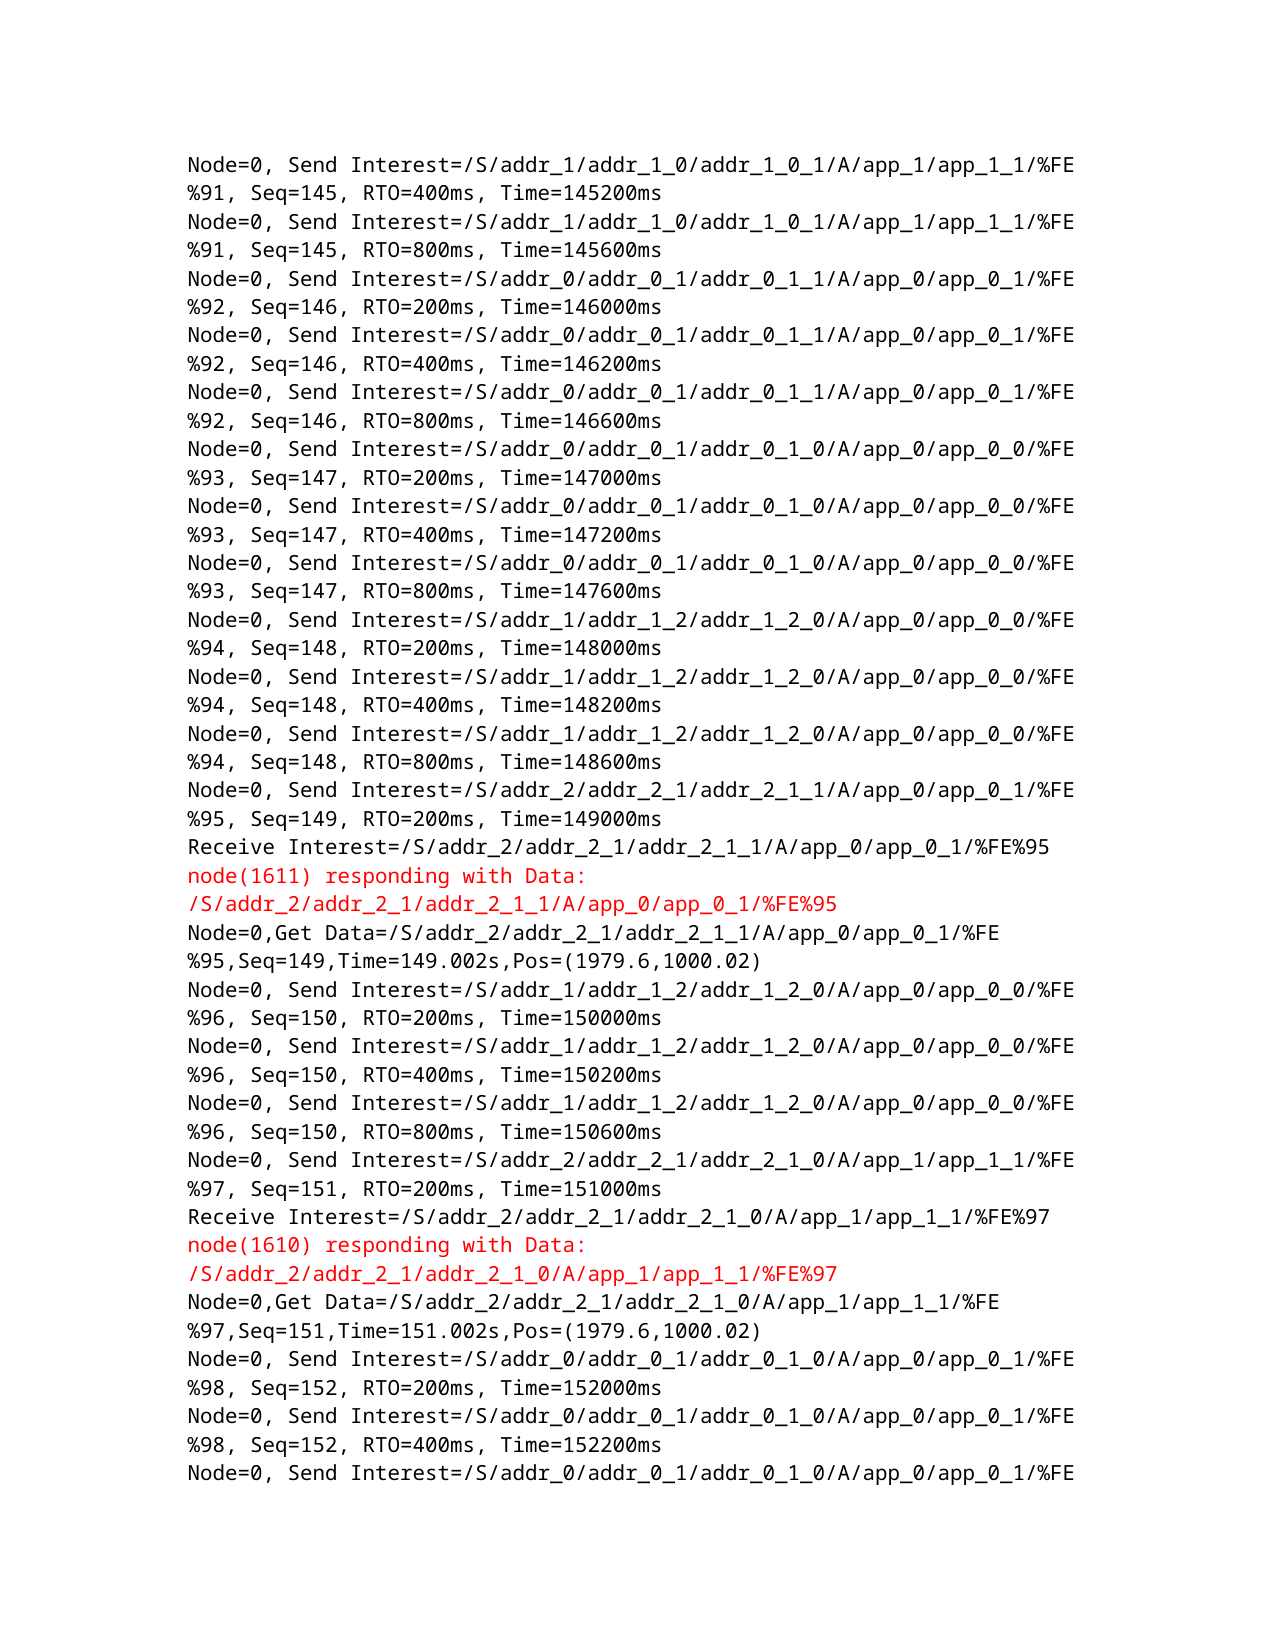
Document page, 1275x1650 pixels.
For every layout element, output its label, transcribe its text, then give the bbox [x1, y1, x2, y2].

text node(1611) responding with Data: /S/addr_2/addr_2_1/addr_2_1_1/A/app_0/app_0_1/%FE%95 [187, 861, 1087, 918]
text Node=0, Send Interest=/S/addr_0/addr_0_1/addr_0_1_0/A/app_0/app_0_1/%FE%98, Seq=152, RTO=400ms, Time=152200ms [187, 1401, 1087, 1458]
text Node=0, Send Interest=/S/addr_1/addr_1_0/addr_1_0_1/A/app_1/app_1_1/%FE%91, Seq=145, RTO=800ms, Time=145600ms [187, 207, 1087, 264]
text Node=0, Send Interest=/S/addr_1/addr_1_0/addr_1_0_1/A/app_1/app_1_1/%FE%91, Seq=145, RTO=400ms, Time=145200ms [187, 150, 1087, 207]
text Node=0, Send Interest=/S/addr_0/addr_0_1/addr_0_1_1/A/app_0/app_0_1/%FE%92, Seq=146, RTO=800ms, Time=146600ms [187, 377, 1087, 434]
text Node=0, Send Interest=/S/addr_2/addr_2_1/addr_2_1_1/A/app_0/app_0_1/%FE%95, Seq=149, RTO=200ms, Time=149000ms [187, 776, 1087, 832]
text Node=0, Send Interest=/S/addr_0/addr_0_1/addr_0_1_0/A/app_0/app_0_0/%FE%93, Seq=147, RTO=800ms, Time=147600ms [187, 548, 1087, 605]
text Node=0, Send Interest=/S/addr_1/addr_1_2/addr_1_2_0/A/app_0/app_0_0/%FE%94, Seq=148, RTO=200ms, Time=148000ms [187, 605, 1087, 662]
text Node=0, Send Interest=/S/addr_0/addr_0_1/addr_0_1_1/A/app_0/app_0_1/%FE%92, Seq=146, RTO=400ms, Time=146200ms [187, 321, 1087, 377]
text Node=0, Send Interest=/S/addr_0/addr_0_1/addr_0_1_0/A/app_0/app_0_0/%FE%93, Seq=147, RTO=200ms, Time=147000ms [187, 434, 1087, 491]
text Node=0, Send Interest=/S/addr_0/addr_0_1/addr_0_1_1/A/app_0/app_0_1/%FE%92, Seq=146, RTO=200ms, Time=146000ms [187, 264, 1087, 321]
text Receive Interest=/S/addr_2/addr_2_1/addr_2_1_0/A/app_1/app_1_1/%FE%97 [187, 1202, 1087, 1231]
text Node=0, Send Interest=/S/addr_1/addr_1_2/addr_1_2_0/A/app_0/app_0_0/%FE%94, Seq=148, RTO=800ms, Time=148600ms [187, 719, 1087, 776]
text Node=0, Send Interest=/S/addr_1/addr_1_2/addr_1_2_0/A/app_0/app_0_0/%FE%96, Seq=150, RTO=800ms, Time=150600ms [187, 1088, 1087, 1145]
text Receive Interest=/S/addr_2/addr_2_1/addr_2_1_1/A/app_0/app_0_1/%FE%95 [187, 832, 1087, 861]
text Node=0, Send Interest=/S/addr_0/addr_0_1/addr_0_1_0/A/app_0/app_0_0/%FE%93, Seq=147, RTO=400ms, Time=147200ms [187, 491, 1087, 548]
text Node=0, Send Interest=/S/addr_2/addr_2_1/addr_2_1_0/A/app_1/app_1_1/%FE%97, Seq=151, RTO=200ms, Time=151000ms [187, 1145, 1087, 1202]
text Node=0, Send Interest=/S/addr_1/addr_1_2/addr_1_2_0/A/app_0/app_0_0/%FE%94, Seq=148, RTO=400ms, Time=148200ms [187, 662, 1087, 719]
text Node=0, Send Interest=/S/addr_1/addr_1_2/addr_1_2_0/A/app_0/app_0_0/%FE%96, Seq=150, RTO=200ms, Time=150000ms [187, 975, 1087, 1032]
text node(1610) responding with Data: /S/addr_2/addr_2_1/addr_2_1_0/A/app_1/app_1_1/%FE%97 [187, 1231, 1087, 1287]
text Node=0,Get Data=/S/addr_2/addr_2_1/addr_2_1_1/A/app_0/app_0_1/%FE%95,Seq=149,Time=149.002s,Pos=(1979.6,1000.02) [187, 918, 1087, 975]
text Node=0, Send Interest=/S/addr_1/addr_1_2/addr_1_2_0/A/app_0/app_0_0/%FE%96, Seq=150, RTO=400ms, Time=150200ms [187, 1032, 1087, 1088]
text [187, 1458, 1087, 1487]
text Node=0, Send Interest=/S/addr_0/addr_0_1/addr_0_1_0/A/app_0/app_0_1/%FE%98, Seq=152, RTO=200ms, Time=152000ms [187, 1344, 1087, 1401]
text Node=0,Get Data=/S/addr_2/addr_2_1/addr_2_1_0/A/app_1/app_1_1/%FE%97,Seq=151,Time=151.002s,Pos=(1979.6,1000.02) [187, 1287, 1087, 1344]
